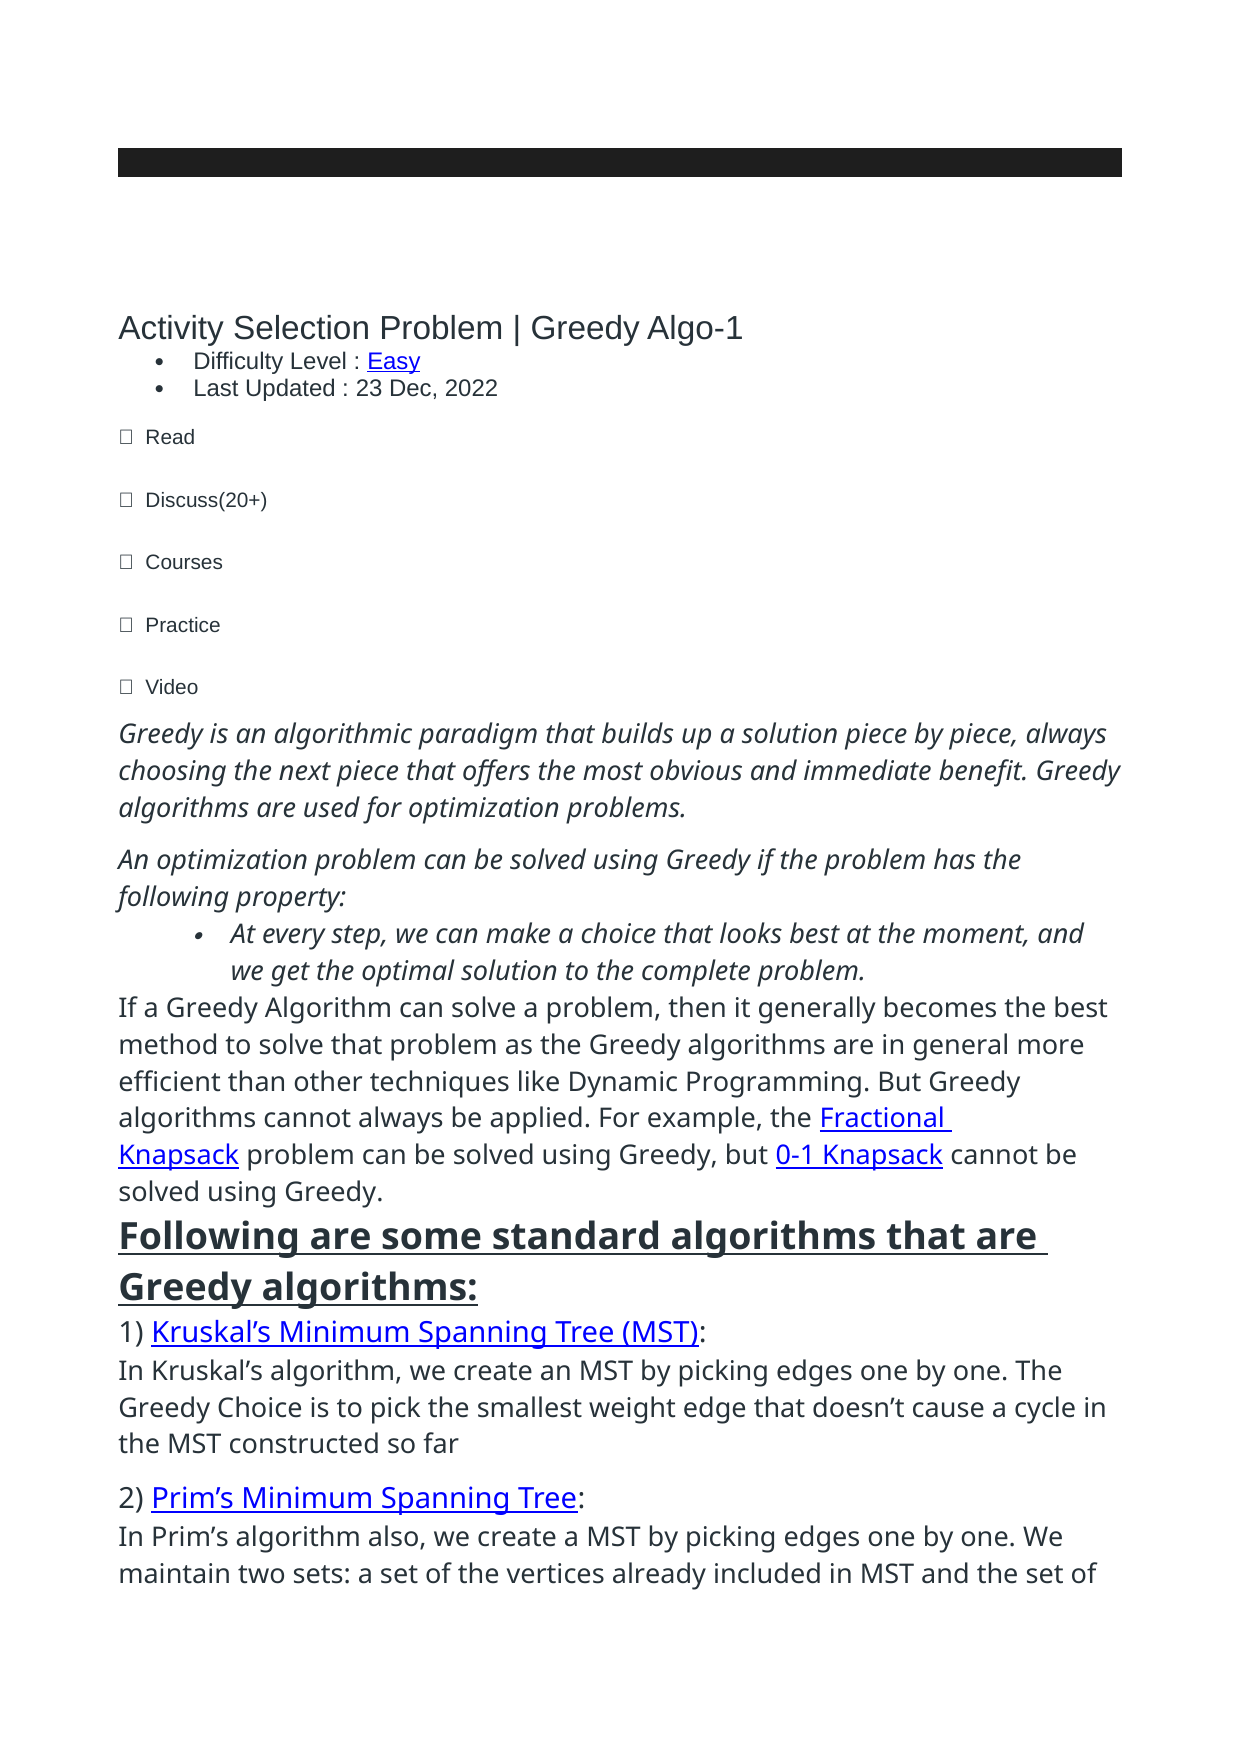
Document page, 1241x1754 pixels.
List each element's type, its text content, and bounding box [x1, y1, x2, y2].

subtitle 1) Kruskal’s Minimum Spanning Tree (MST): [118, 1312, 1122, 1351]
text If a Greedy Algorithm can solve a problem, then it generally becomes the best method to solve that problem as the Greedy algorithms are in general more efficient than other techniques like Dynamic Programming. But Greedy algorithms cannot always be applied. For example, the Fractional Knapsack problem can be solved using Greedy, but 0-1 Knapsack cannot be solved using Greedy. [118, 988, 1122, 1209]
list Last Updated : 23 Dec, 2022 [156, 374, 1122, 402]
text  Practice [118, 589, 1122, 636]
text In Kruskal’s algorithm, we create an MST by picking edges one by one. The Greedy Choice is to pick the smallest weight edge that doesn’t cause a cycle in the MST constructed so far [118, 1351, 1122, 1462]
subtitle Activity Selection Problem | Greedy Algo-1 [118, 308, 1122, 347]
text  Video [118, 652, 1122, 699]
subtitle Following are some standard algorithms that are Greedy algorithms: [118, 1209, 1122, 1312]
subtitle 2) Prim’s Minimum Spanning Tree: [118, 1477, 1122, 1517]
text  Read [118, 402, 1122, 449]
text  Courses [118, 527, 1122, 574]
text Greedy is an algorithmic paradigm that builds up a solution piece by piece, always choosing the next piece that offers the most obvious and immediate benefit. Greedy algorithms are used for optimization problems. [118, 714, 1122, 825]
text  Discuss(20+) [118, 464, 1122, 511]
text An optimization problem can be solved using Greedy if the problem has the following property: [118, 841, 1122, 914]
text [118, 1517, 1122, 1591]
list Difficulty Level : Easy [156, 347, 1122, 374]
list At every step, we can make a choice that looks best at the moment, and we get the optimal solution to the complete problem. [193, 914, 1122, 988]
